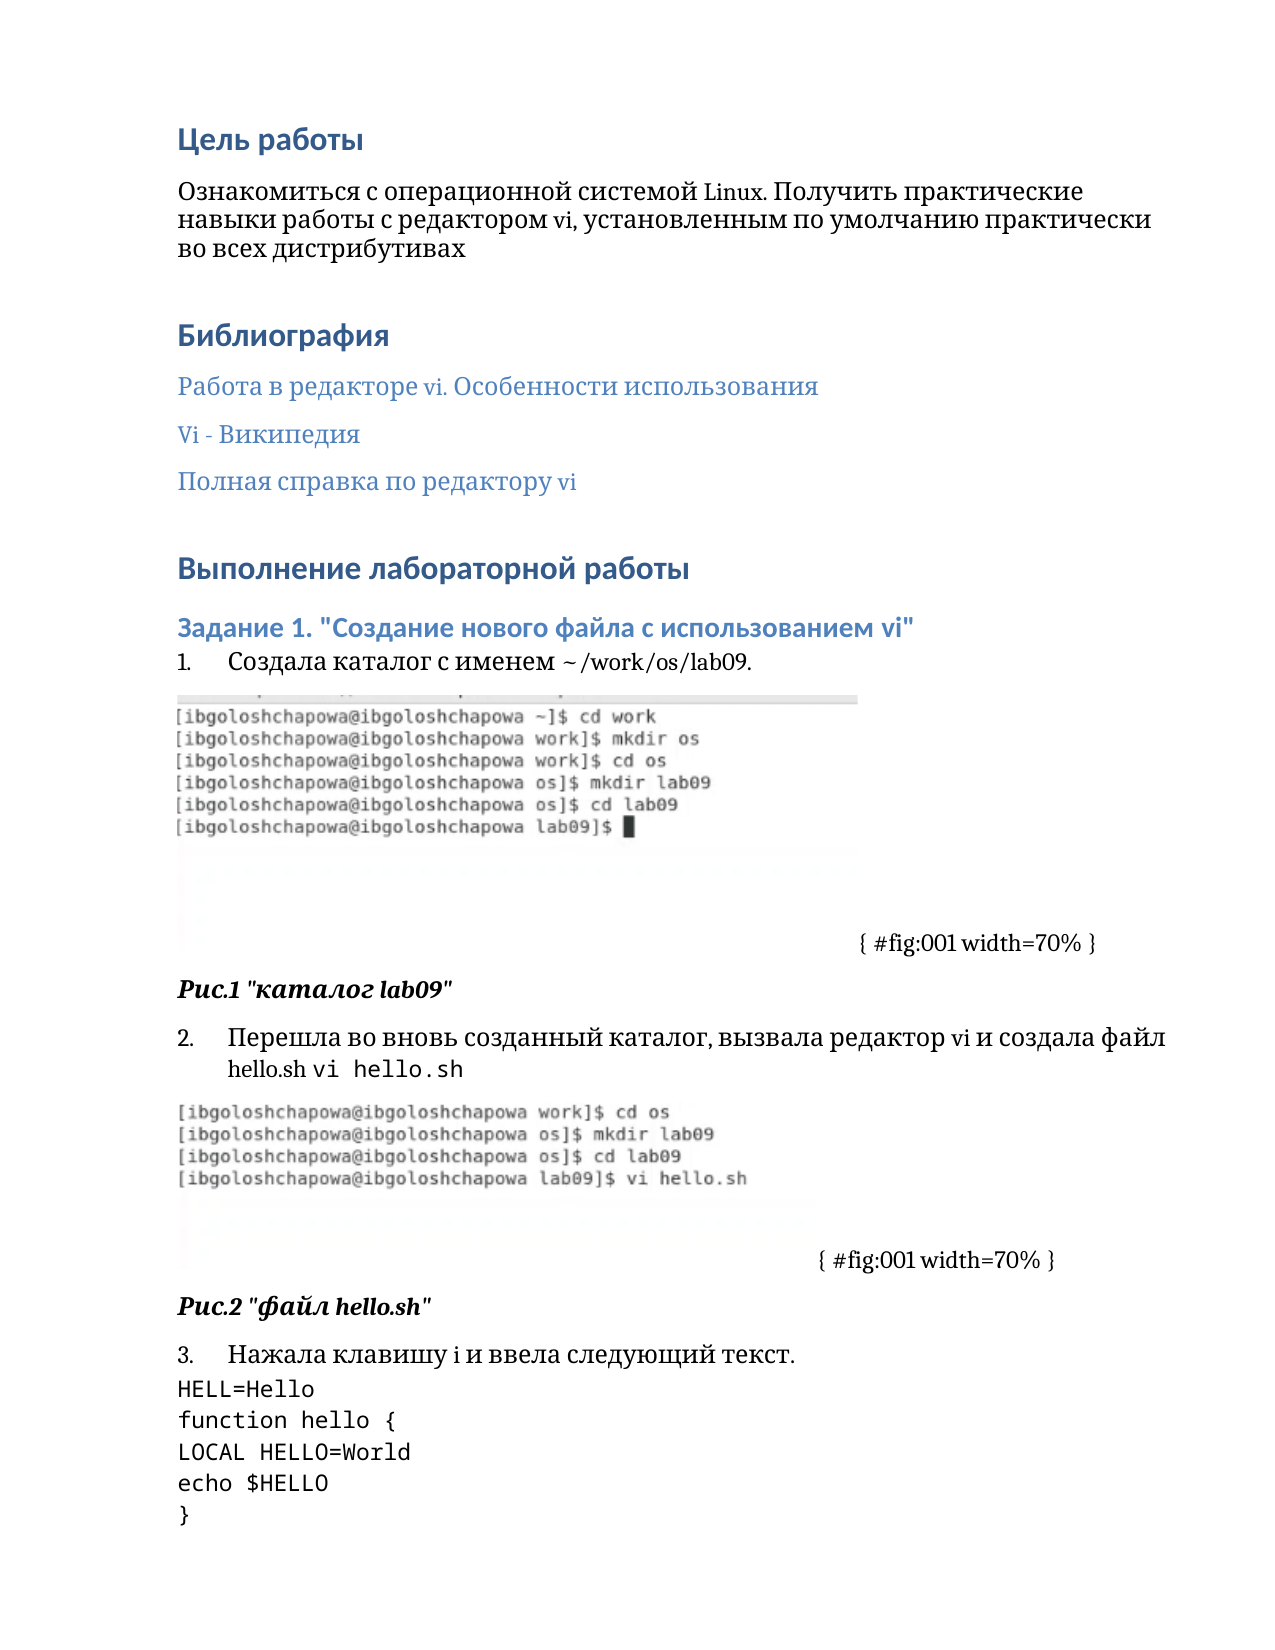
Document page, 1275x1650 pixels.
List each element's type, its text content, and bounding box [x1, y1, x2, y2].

text Полная справка по редактору vi [177, 468, 1186, 497]
picture [177, 695, 858, 952]
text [177, 1373, 1186, 1529]
subtitle Цель работы [177, 118, 1186, 159]
list Создала каталог с именем ~/work/os/lab09. [177, 648, 1186, 677]
picture [177, 1102, 817, 1269]
list Нажала клавишу i и ввела следующий текст. [177, 1341, 1186, 1369]
subtitle Выполнение лабораторной работы [177, 547, 1186, 588]
text Vi - Википедия [177, 421, 1186, 449]
text Рис.2 "файл hello.sh" [177, 1293, 1186, 1322]
text Рис.1 "каталог lab09" [177, 976, 1186, 1005]
text Работа в редакторе vi. Особенности использования [177, 373, 1186, 402]
subtitle Задание 1. "Создание нового файла с использованием vi" [177, 609, 1186, 644]
subtitle Библиография [177, 314, 1186, 354]
text Ознакомиться с операционной системой Linux. Получить практические навыки работы с редактором vi, установленным по умолчанию практически во всех дистрибутивах [177, 178, 1186, 264]
list Перешла во вновь созданный каталог, вызвала редактор vi и создала файл hello.sh vi hello.sh [177, 1024, 1186, 1084]
